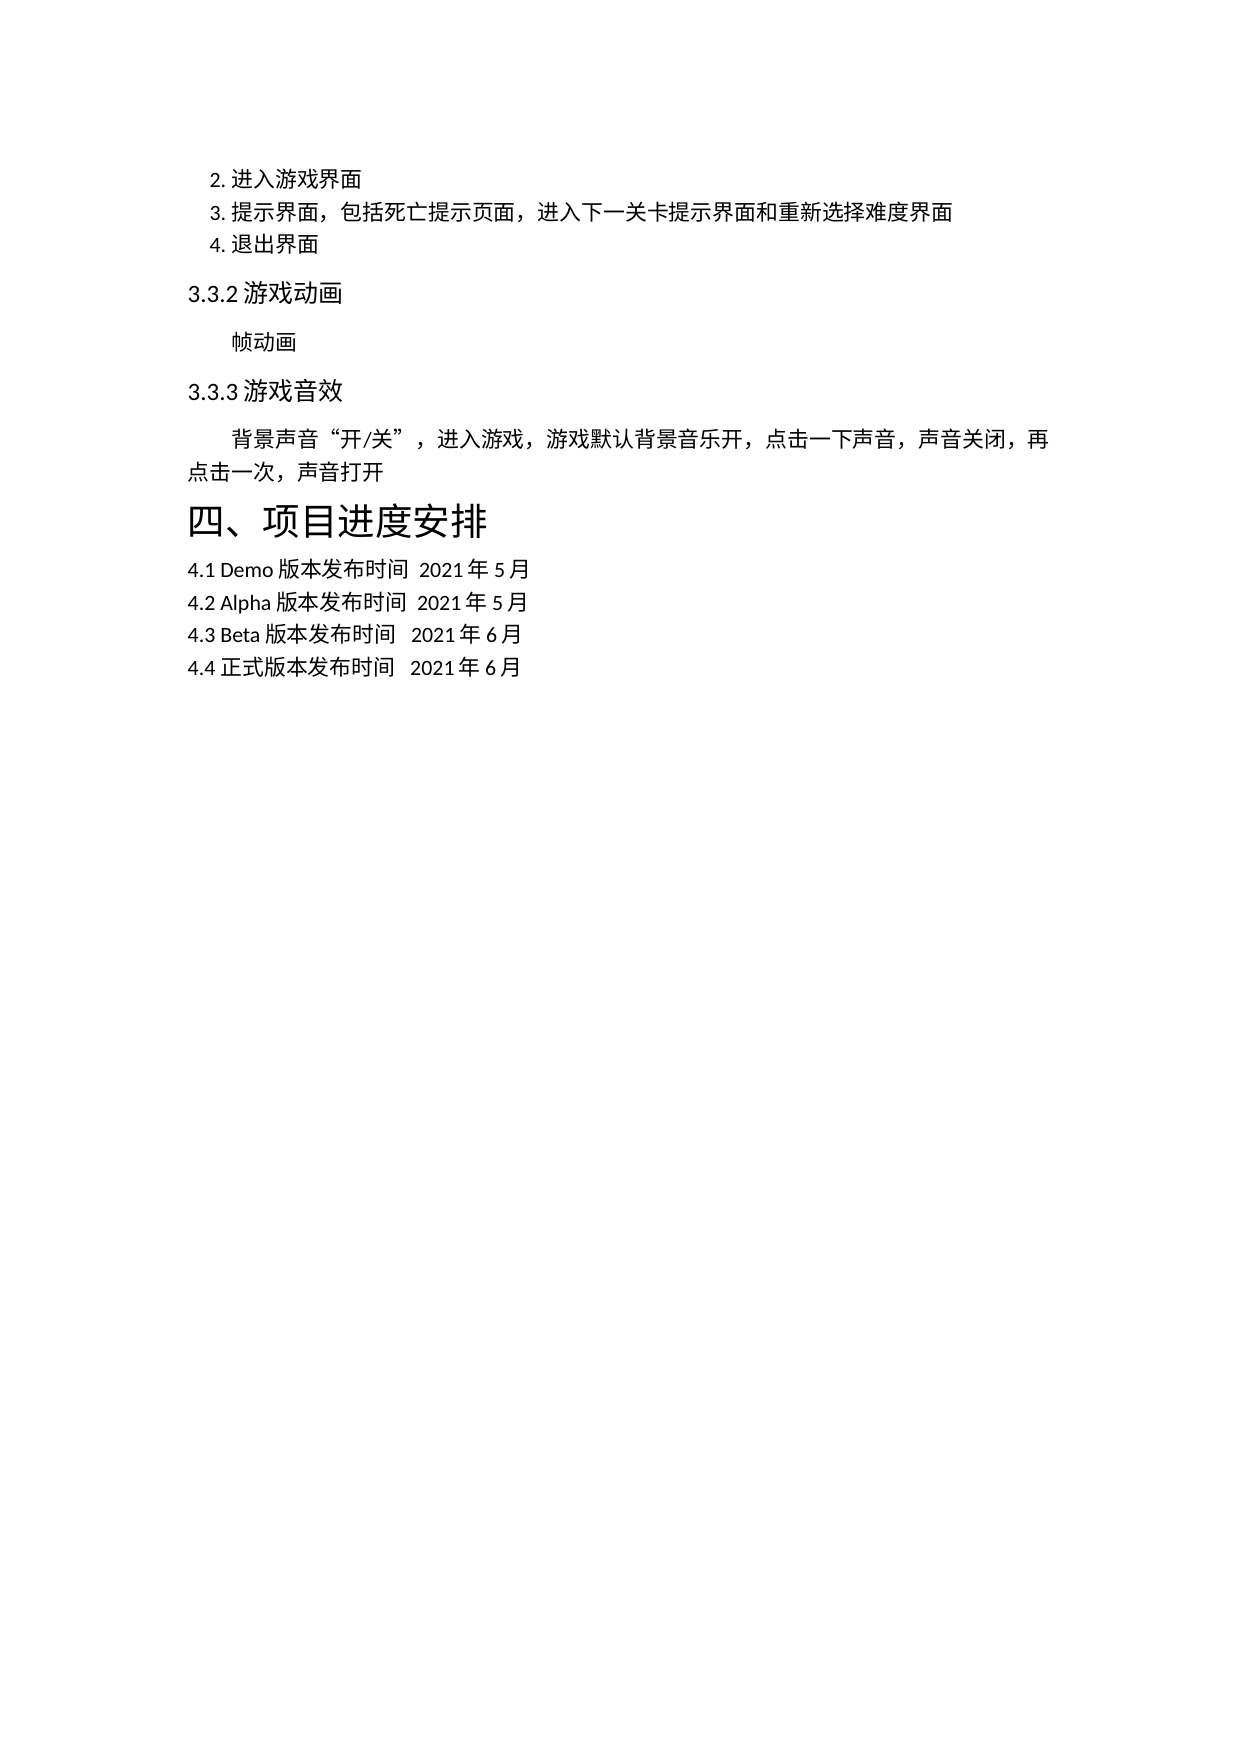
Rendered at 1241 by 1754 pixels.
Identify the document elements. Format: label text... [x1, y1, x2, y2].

text 四、项目进度安排 [187, 487, 1053, 552]
text 3.3.3游戏音效 [187, 357, 1053, 422]
text 3.3.2游戏动画 [187, 259, 1053, 324]
text 4.3 Beta版本发布时间 2021年6月 [187, 617, 1053, 649]
text 帧动画 [187, 324, 1053, 357]
list 提示界面，包括死亡提示页面，进入下一关卡提示界面和重新选择难度界面 [209, 194, 1053, 227]
list 进入游戏界面 [209, 162, 1053, 194]
list 退出界面 [209, 227, 1053, 259]
text 4.2 Alpha版本发布时间 2021年5月 [187, 584, 1053, 617]
text 4.4 正式版本发布时间 2021年6月 [187, 649, 1053, 682]
text 背景声音“开/关”，进入游戏，游戏默认背景音乐开，点击一下声音，声音关闭，再点击一次，声音打开 [187, 422, 1053, 487]
text 4.1 Demo版本发布时间 2021年5月 [187, 552, 1053, 584]
